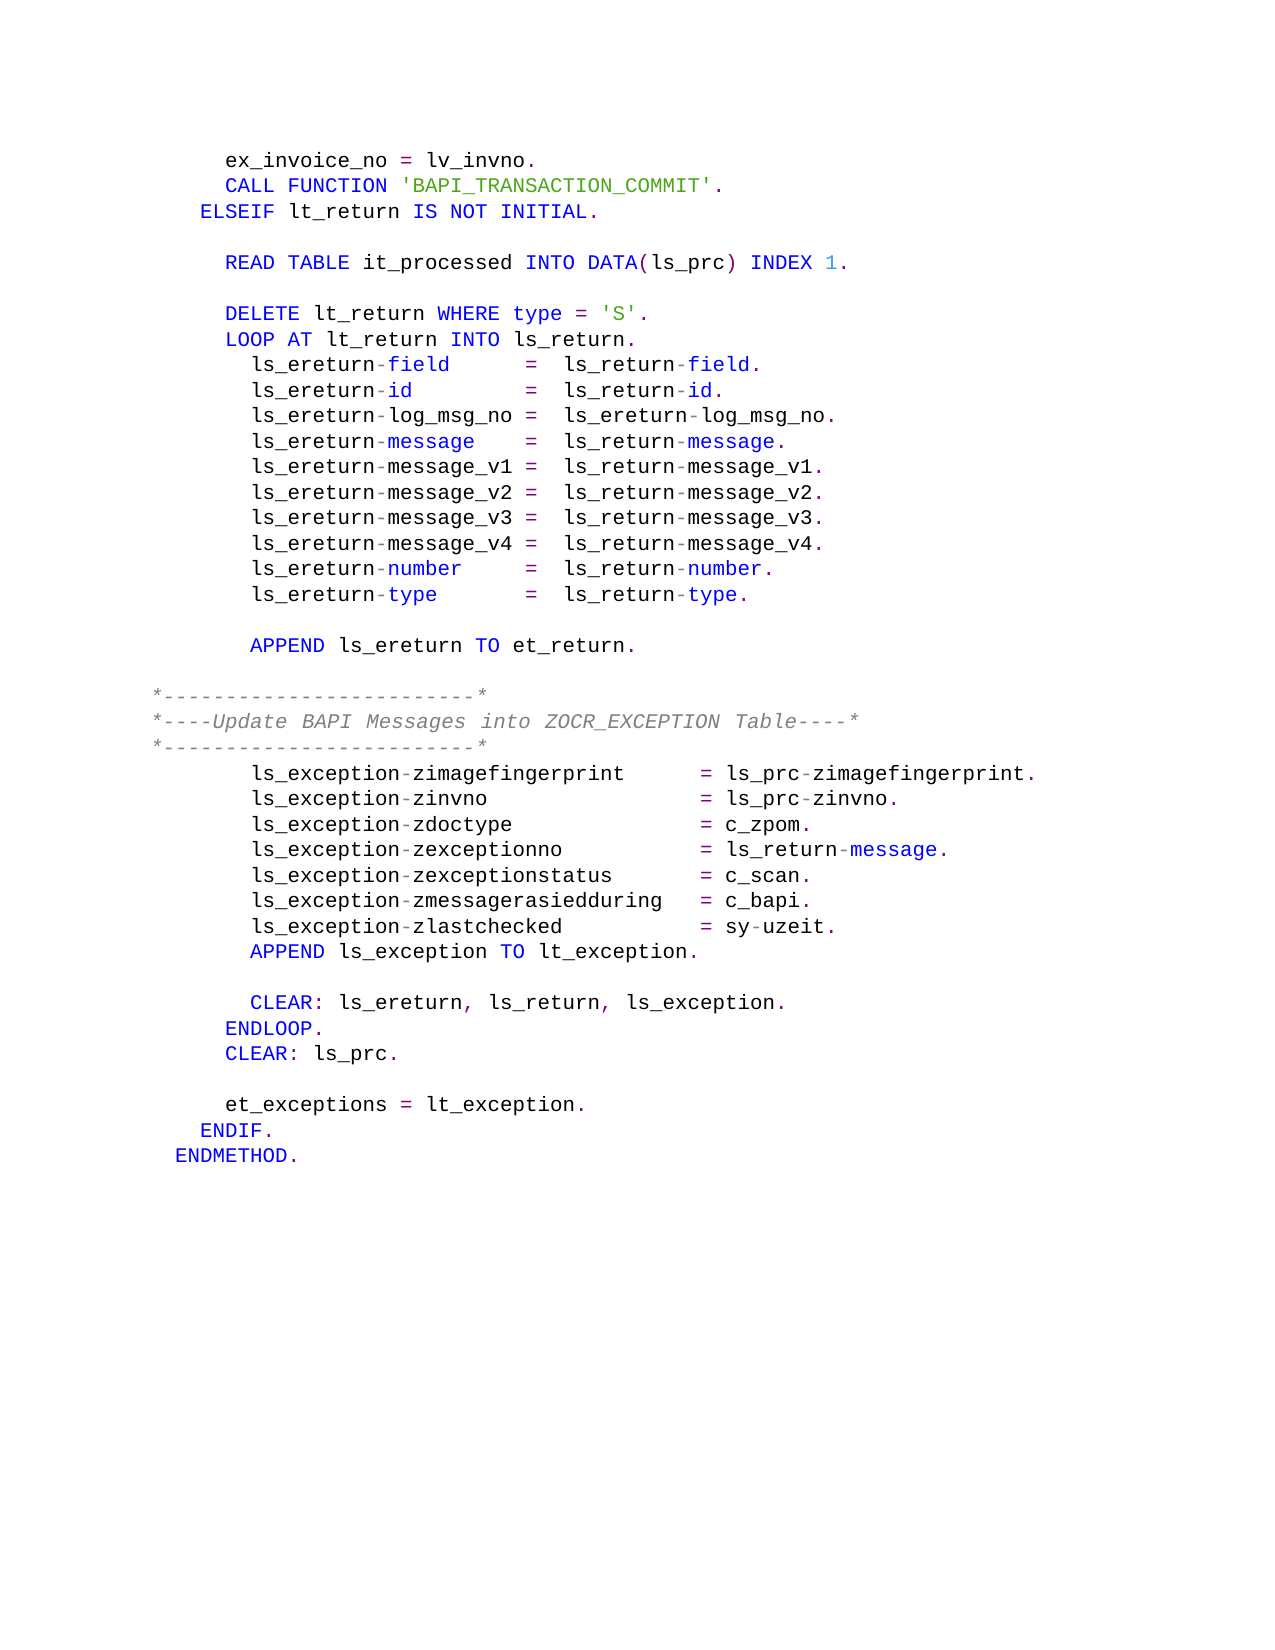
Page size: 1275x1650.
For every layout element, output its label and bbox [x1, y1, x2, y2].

text [150, 150, 1125, 1169]
